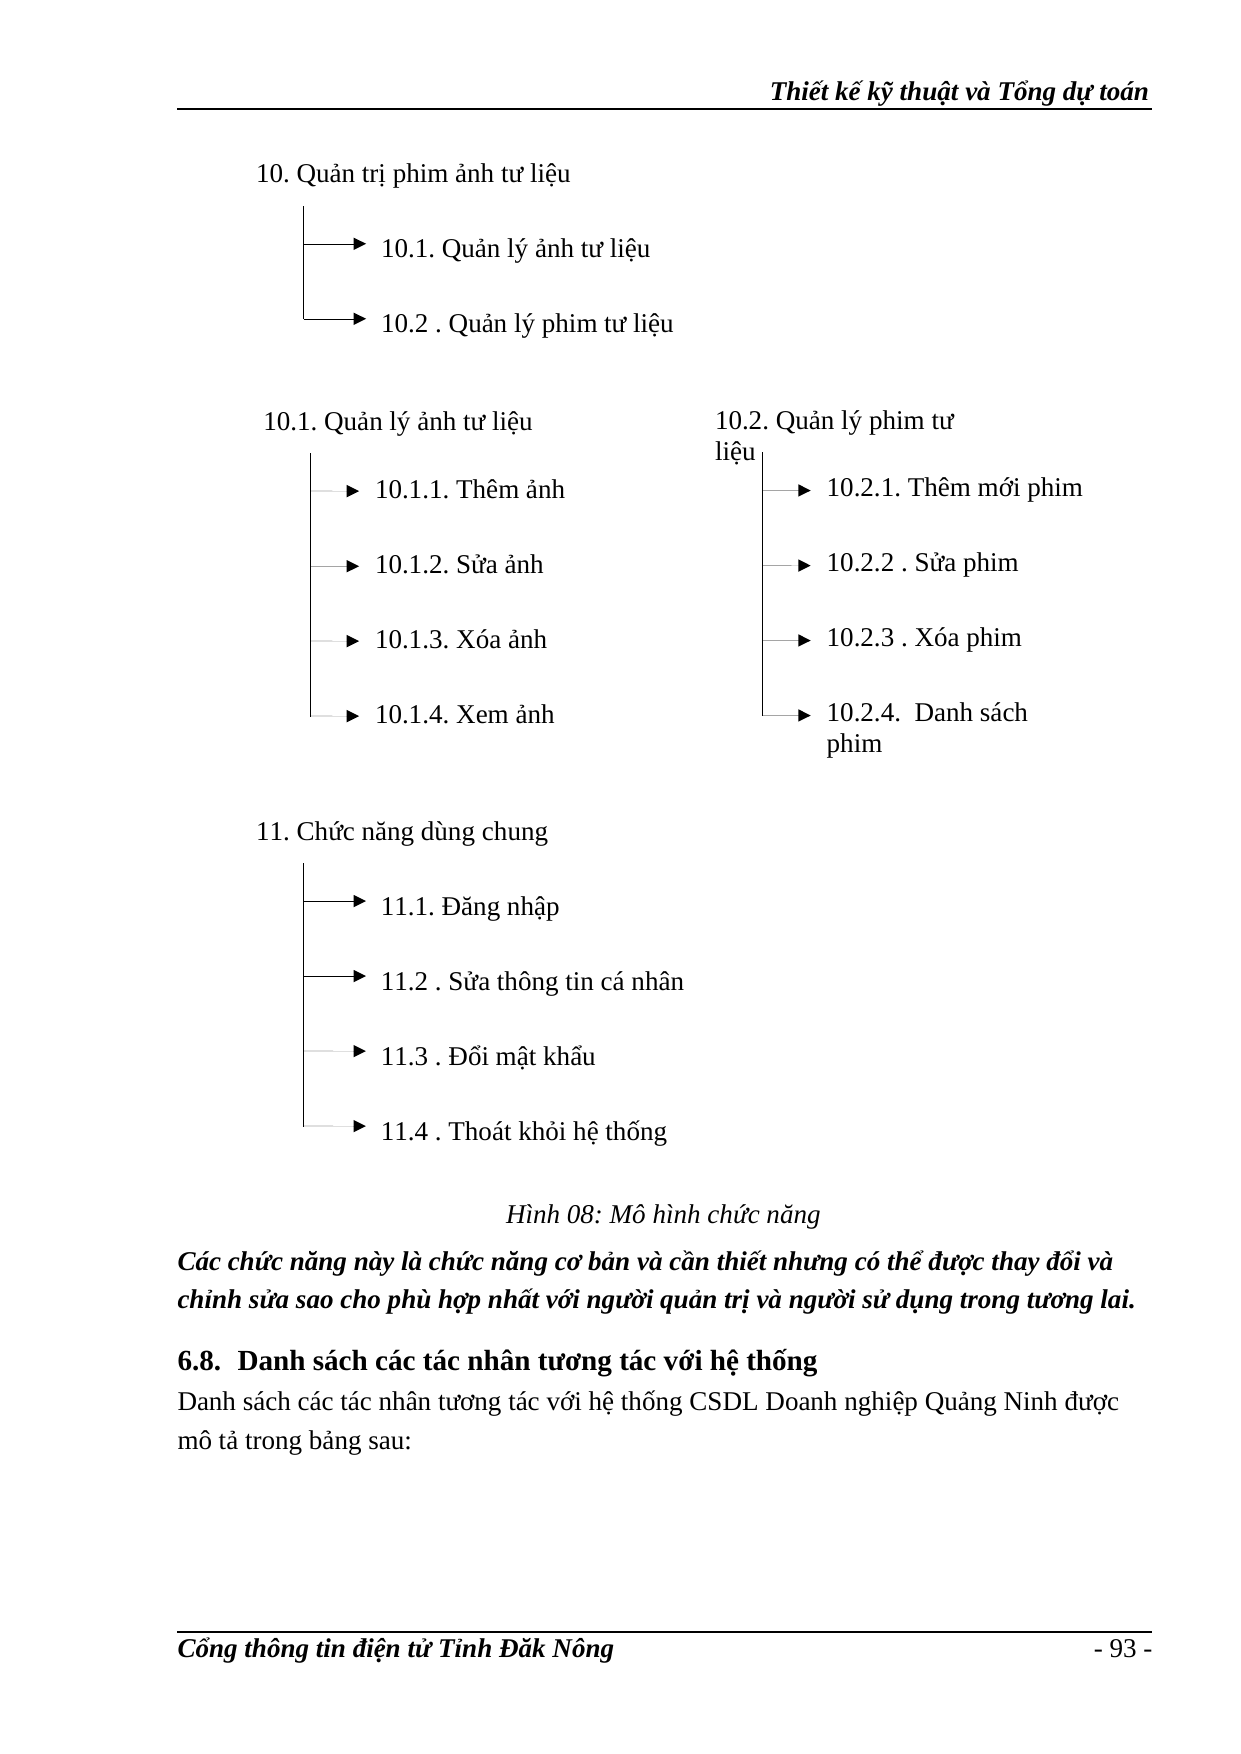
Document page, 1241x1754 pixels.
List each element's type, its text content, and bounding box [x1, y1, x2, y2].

text Danh sách các tác nhân tương tác với hệ thống CSDL Doanh nghiệp Quảng Ninh được mô tả trong bảng sau: [177, 1385, 1152, 1455]
text Các chức năng này là chức năng cơ bản và cần thiết nhưng có thể được thay đổi và chỉnh sửa sao cho phù hợp nhất với người quản trị và người sử dụng trong tương lai. [177, 1244, 1152, 1314]
subtitle Danh sách các tác nhân tương tác với hệ thống [177, 1343, 1152, 1377]
text Hình 08: Mô hình chức năng [177, 1198, 1152, 1229]
